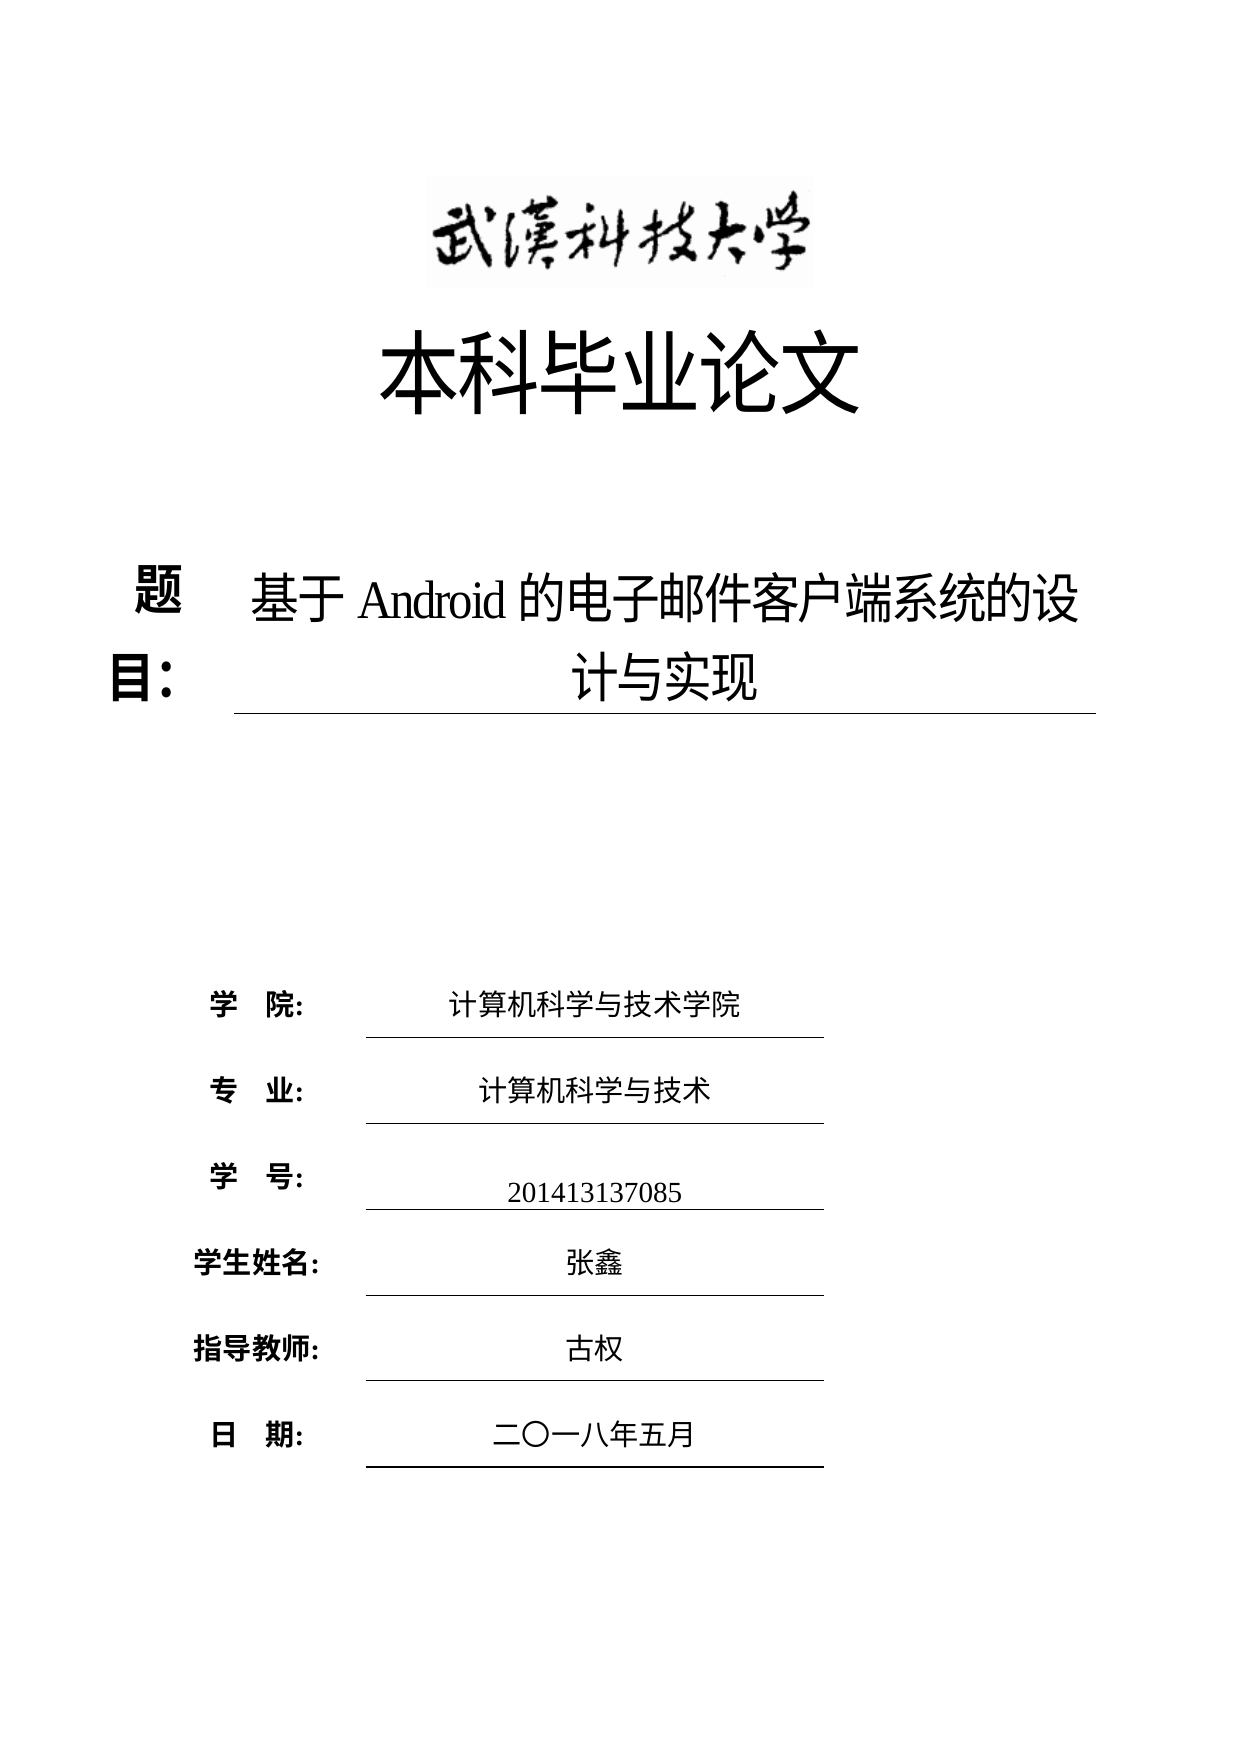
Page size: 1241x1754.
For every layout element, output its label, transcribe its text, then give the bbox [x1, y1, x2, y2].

table_header 题目： [84, 538, 234, 713]
table_cell 指导教师: [148, 1295, 366, 1380]
table_cell 专 业: [148, 1037, 366, 1123]
table_header 学 院: [148, 952, 366, 1037]
table_cell 学 号: [148, 1123, 366, 1208]
table_cell 学生姓名: [148, 1209, 366, 1294]
table_header 基于Android的电子邮件客户端系统的设计与实现 [234, 538, 1096, 713]
table_cell 计算机科学与技术 [366, 1038, 823, 1123]
table_cell 201413137085 [366, 1124, 823, 1208]
table_cell 二〇一八年五月 [366, 1381, 823, 1466]
text 本科毕业论文 [148, 300, 1092, 436]
table_cell 古权 [366, 1296, 823, 1380]
table_cell 张鑫 [366, 1210, 823, 1294]
table_cell 日 期: [148, 1380, 366, 1466]
table_header 计算机科学与技术学院 [366, 952, 823, 1037]
